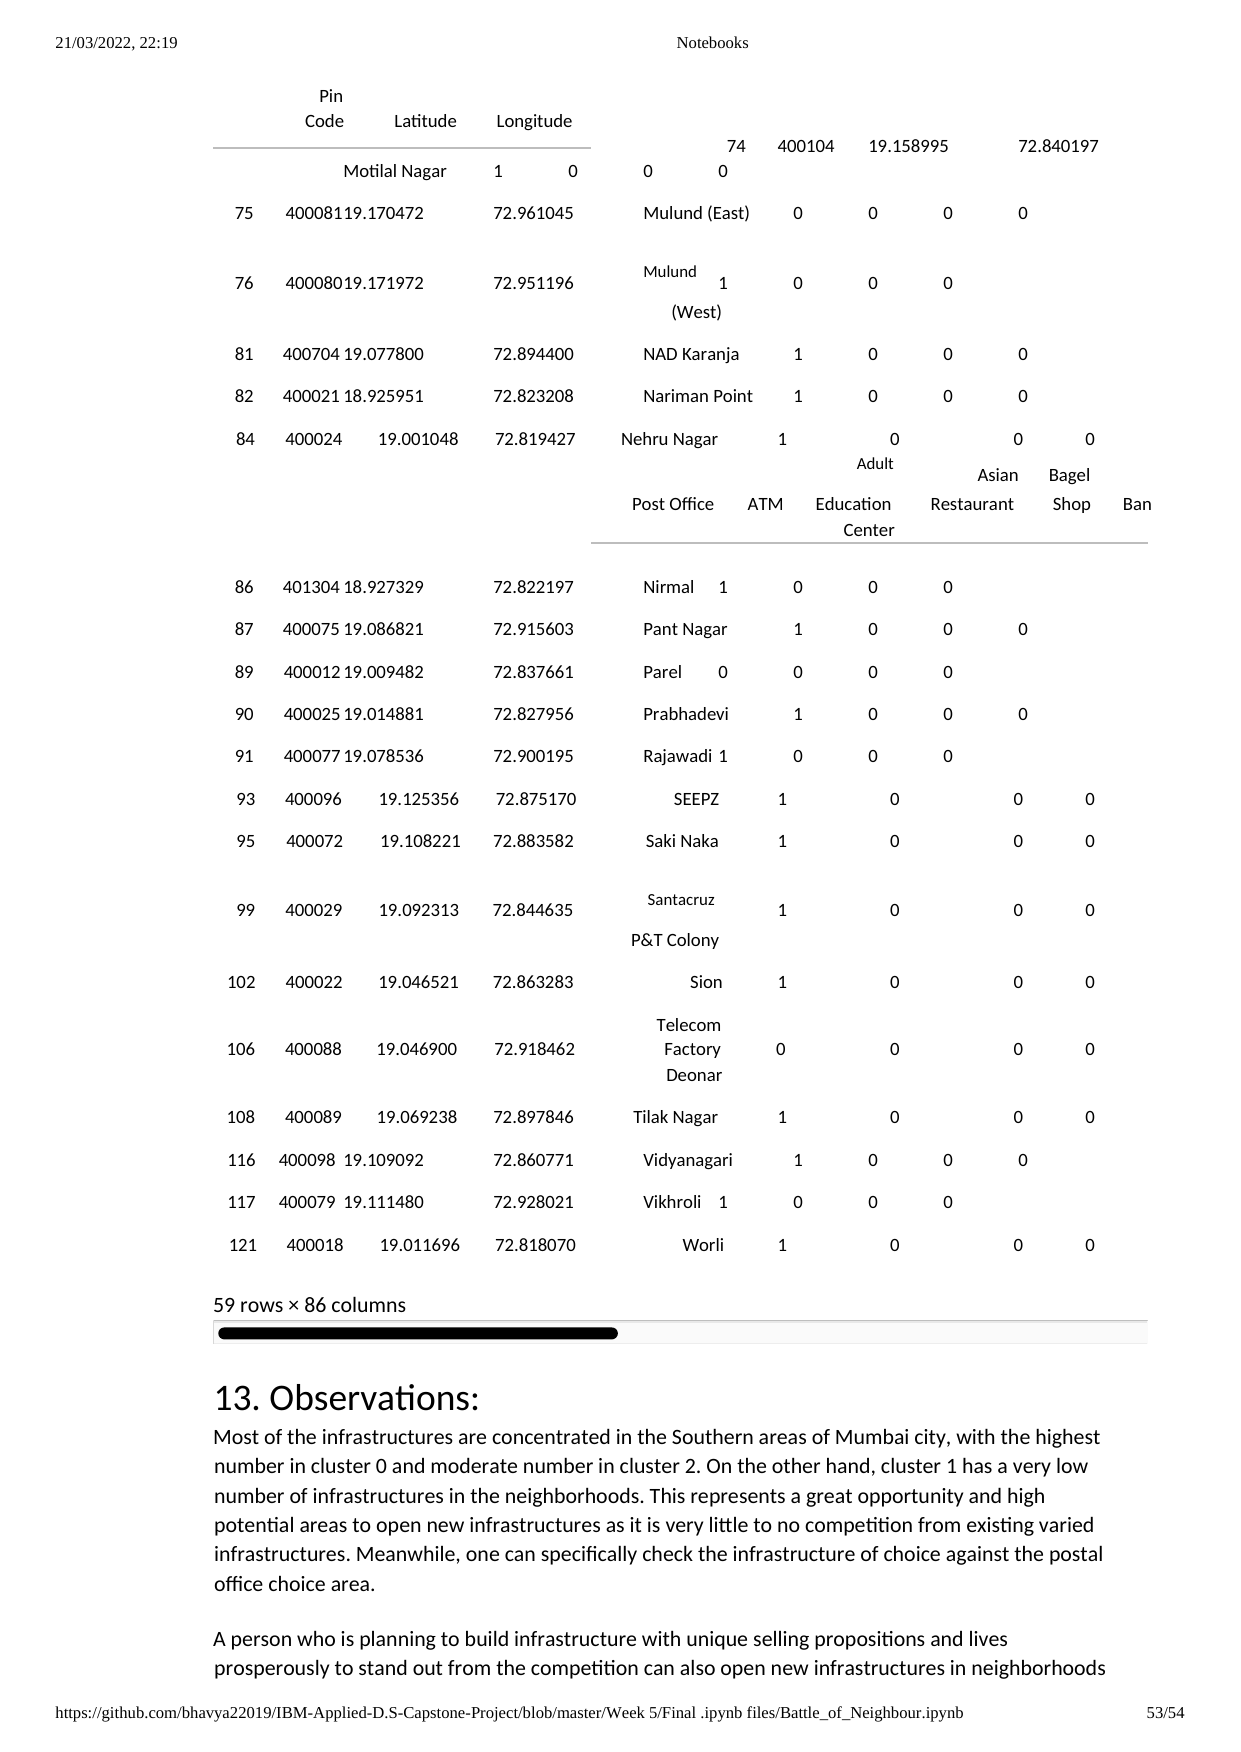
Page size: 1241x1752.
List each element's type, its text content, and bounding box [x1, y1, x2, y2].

list 400079 19.111480 72.928021 Vikhroli 1 0 0 0 [227, 1191, 1152, 1214]
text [213, 1625, 1125, 1681]
text 84 400024 19.001048 72.819427 Nehru Nagar 1 0 0 0 [118, 427, 1152, 450]
text 59 rows × 86 columns [213, 1291, 1125, 1318]
list 400098 19.109092 72.860771 Vidyanagari 1 0 0 0 [227, 1148, 1152, 1171]
picture [213, 1320, 1148, 1344]
text Center [348, 518, 1240, 541]
text 93 400096 19.125356 72.875170 SEEPZ 1 0 0 0 [118, 787, 1152, 810]
list 400075 19.086821 72.915603 Pant Nagar 1 0 0 0 [234, 618, 1152, 641]
text P&T Colony [348, 928, 1002, 951]
text 102 400022 19.046521 72.863283 Sion 1 0 0 0 [118, 970, 1152, 993]
list 400080 19.171972 72.951196 Mulund 1 0 0 0 [234, 261, 1152, 296]
text Telecom [348, 1013, 1030, 1036]
text Post Office ATM Education Restaurant Shop Ban [118, 492, 1152, 515]
text 106 400088 19.046900 72.918462 Factory 0 0 0 0 [118, 1038, 1152, 1061]
text 95 400072 19.108221 72.883582 Saki Naka 1 0 0 0 [118, 829, 1152, 852]
list 400012 19.009482 72.837661 Parel 0 0 0 0 [234, 660, 1152, 683]
text 121 400018 19.011696 72.818070 Worli 1 0 0 0 [118, 1233, 1152, 1256]
text Deonar [348, 1063, 1040, 1086]
list 400021 18.925951 72.823208 Nariman Point 1 0 0 0 [234, 385, 1152, 408]
text Most of the infrastructures are concentrated in the Southern areas of Mumbai city, with the highest number in cluster 0 and moderate number in cluster 2. On the other hand, cluster 1 has a very low number of infrastructures in the neighborhoods. This represents a great opportunity and high potential areas to open new infrastructures as it is very little to no competition from existing varied infrastructures. Meanwhile, one can specifically check the infrastructure of choice against the postal office choice area. [213, 1423, 1125, 1596]
text Adult Asian Bagel [118, 453, 1152, 488]
text 108 400089 19.069238 72.897846 Tilak Nagar 1 0 0 0 [118, 1106, 1152, 1129]
list 400077 19.078536 72.900195 Rajawadi 1 0 0 0 [234, 744, 1152, 767]
text 13. Observations: [213, 1374, 1122, 1420]
text 99 400029 19.092313 72.844635 Santacruz 1 0 0 0 [118, 888, 1152, 924]
text (West) [348, 300, 1045, 323]
list 400104 19.158995 72.840197 Motilal Nagar 1 0 0 0 [234, 134, 1152, 182]
list 400704 19.077800 72.894400 NAD Karanja 1 0 0 0 [234, 342, 1152, 365]
list 400081 19.170472 72.961045 Mulund (East) 0 0 0 0 [234, 202, 1152, 224]
list 400025 19.014881 72.827956 Prabhadevi 1 0 0 0 [234, 702, 1152, 725]
list 401304 18.927329 72.822197 Nirmal 1 0 0 0 [234, 575, 1152, 598]
